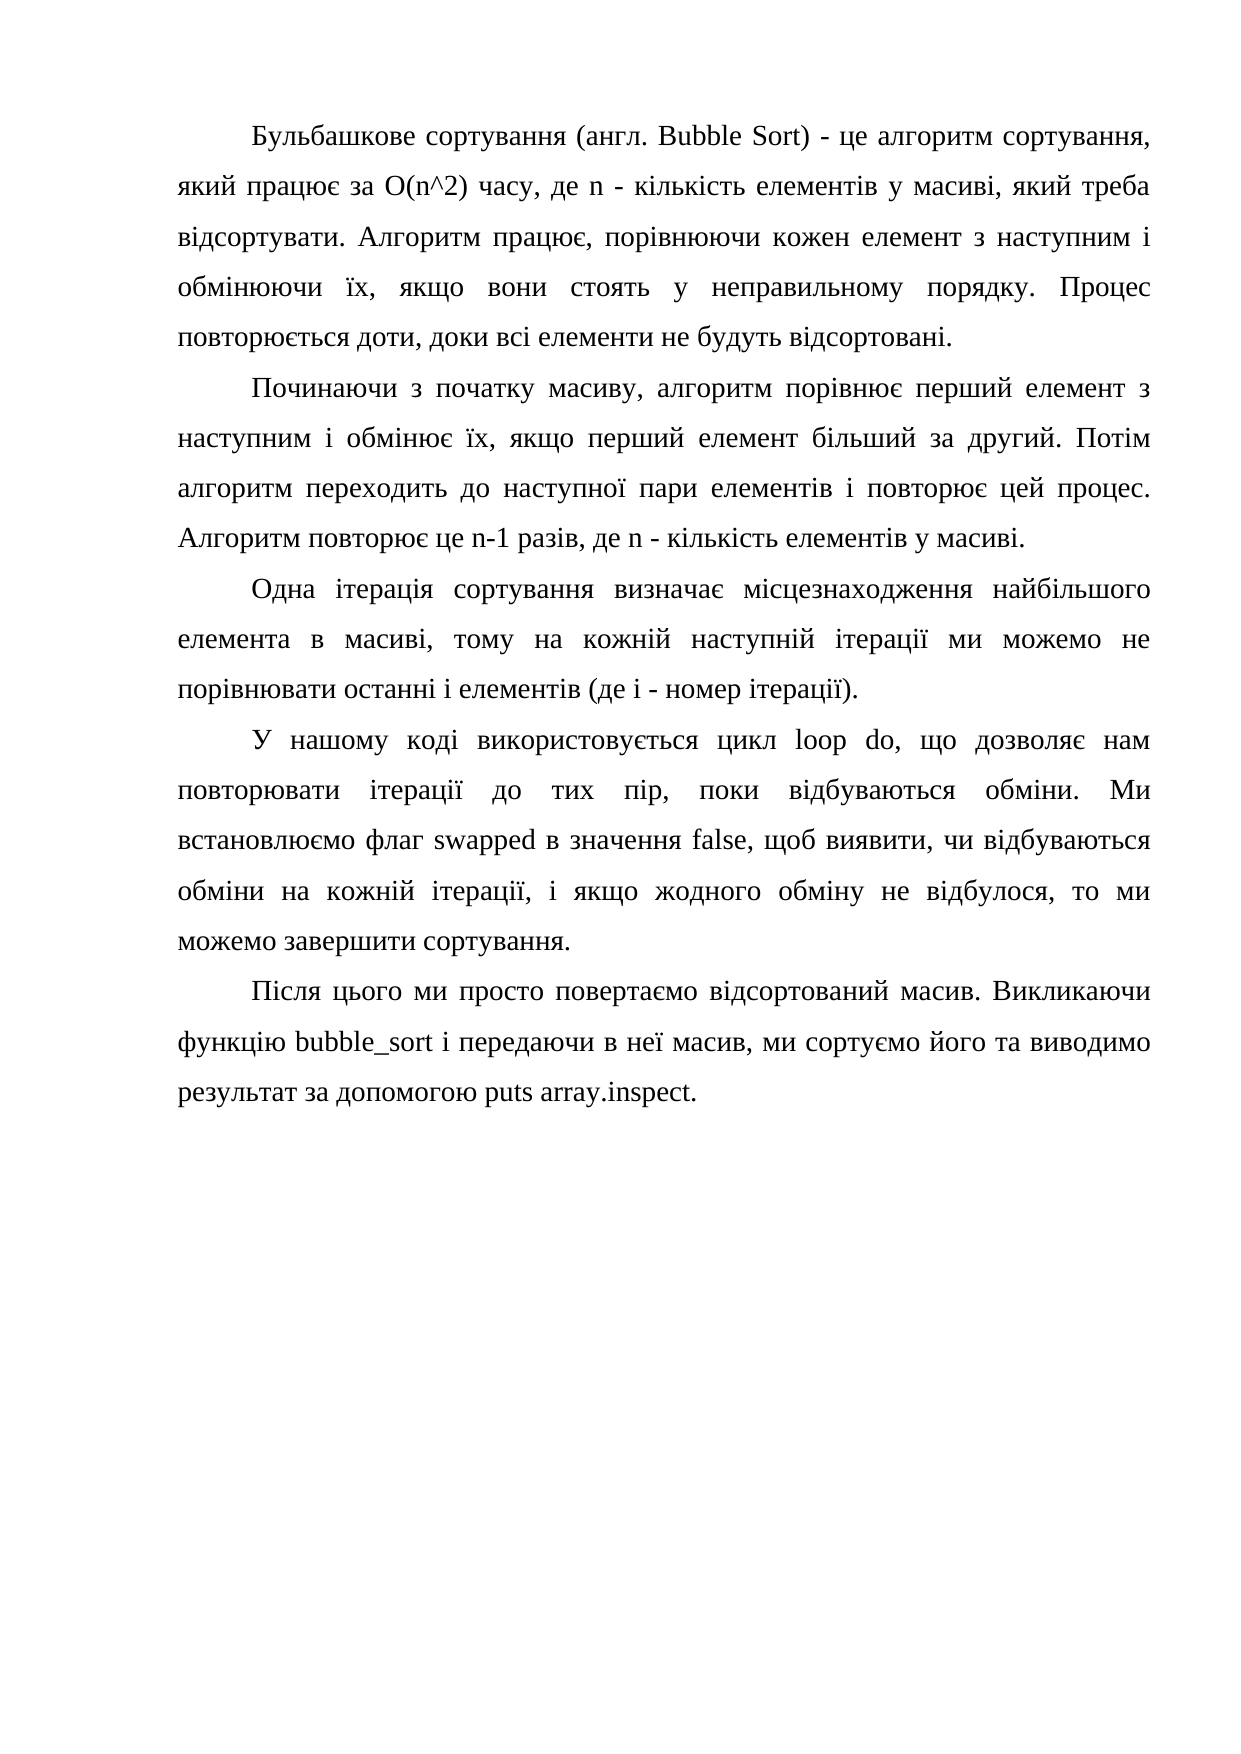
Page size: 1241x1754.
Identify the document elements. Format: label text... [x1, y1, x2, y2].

text Одна ітерація сортування визначає місцезнаходження найбільшого елемента в масиві, тому на кожній наступній ітерації ми можемо не порівнювати останні i елементів (де i - номер ітерації). [177, 571, 1152, 705]
text Бульбашкове сортування (англ. Bubble Sort) - це алгоритм сортування, який працює за O(n^2) часу, де n - кількість елементів у масиві, який треба відсортувати. Алгоритм працює, порівнюючи кожен елемент з наступним і обмінюючи їх, якщо вони стоять у неправильному порядку. Процес повторюється доти, доки всі елементи не будуть відсортовані. [177, 118, 1152, 353]
text У нашому коді використовується цикл loop do, що дозволяє нам повторювати ітерації до тих пір, поки відбуваються обміни. Ми встановлюємо флаг swapped в значення false, щоб виявити, чи відбуваються обміни на кожній ітерації, і якщо жодного обміну не відбулося, то ми можемо завершити сортування. [177, 722, 1152, 957]
text Після цього ми просто повертаємо відсортований масив. Викликаючи функцію bubble_sort і передаючи в неї масив, ми сортуємо його та виводимо результат за допомогою puts array.inspect. [177, 973, 1152, 1108]
text Починаючи з початку масиву, алгоритм порівнює перший елемент з наступним і обмінює їх, якщо перший елемент більший за другий. Потім алгоритм переходить до наступної пари елементів і повторює цей процес. Алгоритм повторює це n-1 разів, де n - кількість елементів у масиві. [177, 370, 1152, 554]
